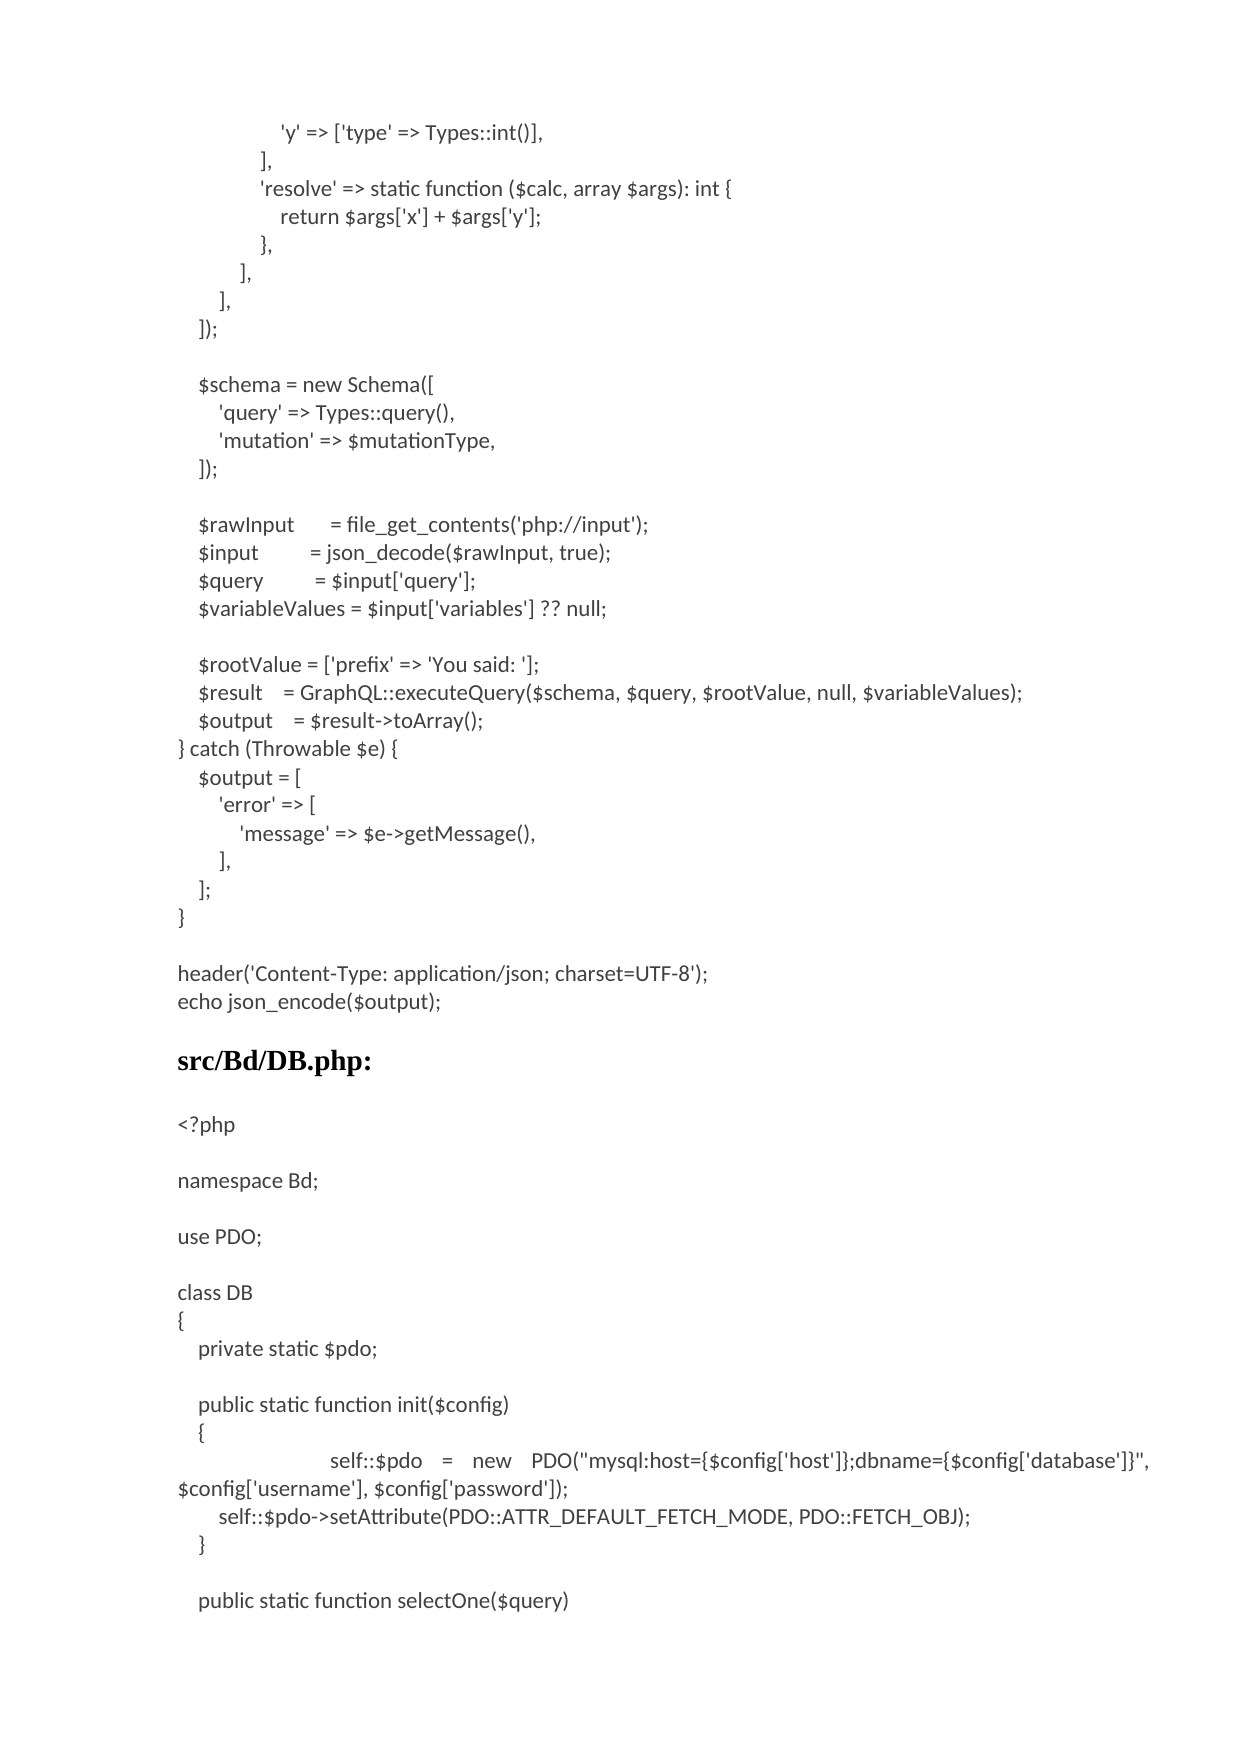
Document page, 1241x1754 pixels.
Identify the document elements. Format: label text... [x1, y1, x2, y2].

text 'y' => ['type' => Types::int()], [177, 118, 1152, 146]
text class DB [177, 1278, 1152, 1306]
text $variableValues = $input['variables'] ?? null; [177, 594, 1152, 622]
text $schema = new Schema([ [177, 370, 1152, 398]
text public static function init($config) [177, 1390, 1152, 1418]
text $output = $result->toArray(); [177, 707, 1152, 734]
text $query = $input['query']; [177, 566, 1152, 594]
text $result = GraphQL::executeQuery($schema, $query, $rootValue, null, $variableValues); [177, 678, 1152, 707]
text ], [177, 258, 1152, 286]
text $input = json_decode($rawInput, true); [177, 538, 1152, 566]
text header('Content-Type: application/json; charset=UTF-8'); [177, 959, 1152, 987]
text public static function selectOne($query) [177, 1586, 1152, 1614]
text 'query' => Types::query(), [177, 398, 1152, 426]
text $output = [ [177, 763, 1152, 791]
text <?php [177, 1110, 1152, 1138]
text { [177, 1306, 1152, 1334]
text namespace Bd; [177, 1166, 1152, 1194]
text ], [177, 146, 1152, 174]
text src/Bd/DB.php: [177, 1043, 1152, 1076]
text ]); [177, 454, 1152, 482]
text use PDO; [177, 1222, 1152, 1250]
text ]; [177, 875, 1152, 903]
text } [177, 903, 1152, 931]
text { [177, 1418, 1152, 1446]
text 'message' => $e->getMessage(), [177, 819, 1152, 847]
text echo json_encode($output); [177, 987, 1152, 1015]
text ], [177, 286, 1152, 314]
text self::$pdo->setAttribute(PDO::ATTR_DEFAULT_FETCH_MODE, PDO::FETCH_OBJ); [177, 1502, 1152, 1530]
text private static $pdo; [177, 1334, 1152, 1362]
text } [177, 1530, 1152, 1558]
text self::$pdo = new PDO("mysql:host={$config['host']};dbname={$config['database']}", $config['username'], $config['password']); [177, 1446, 1152, 1502]
text 'mutation' => $mutationType, [177, 426, 1152, 454]
text $rootValue = ['prefix' => 'You said: ']; [177, 651, 1152, 678]
text ], [177, 847, 1152, 875]
text return $args['x'] + $args['y']; [177, 202, 1152, 230]
text ]); [177, 314, 1152, 342]
text 'resolve' => static function ($calc, array $args): int { [177, 174, 1152, 202]
text } catch (Throwable $e) { [177, 734, 1152, 763]
text }, [177, 230, 1152, 258]
text 'error' => [ [177, 791, 1152, 819]
text $rawInput = file_get_contents('php://input'); [177, 510, 1152, 538]
